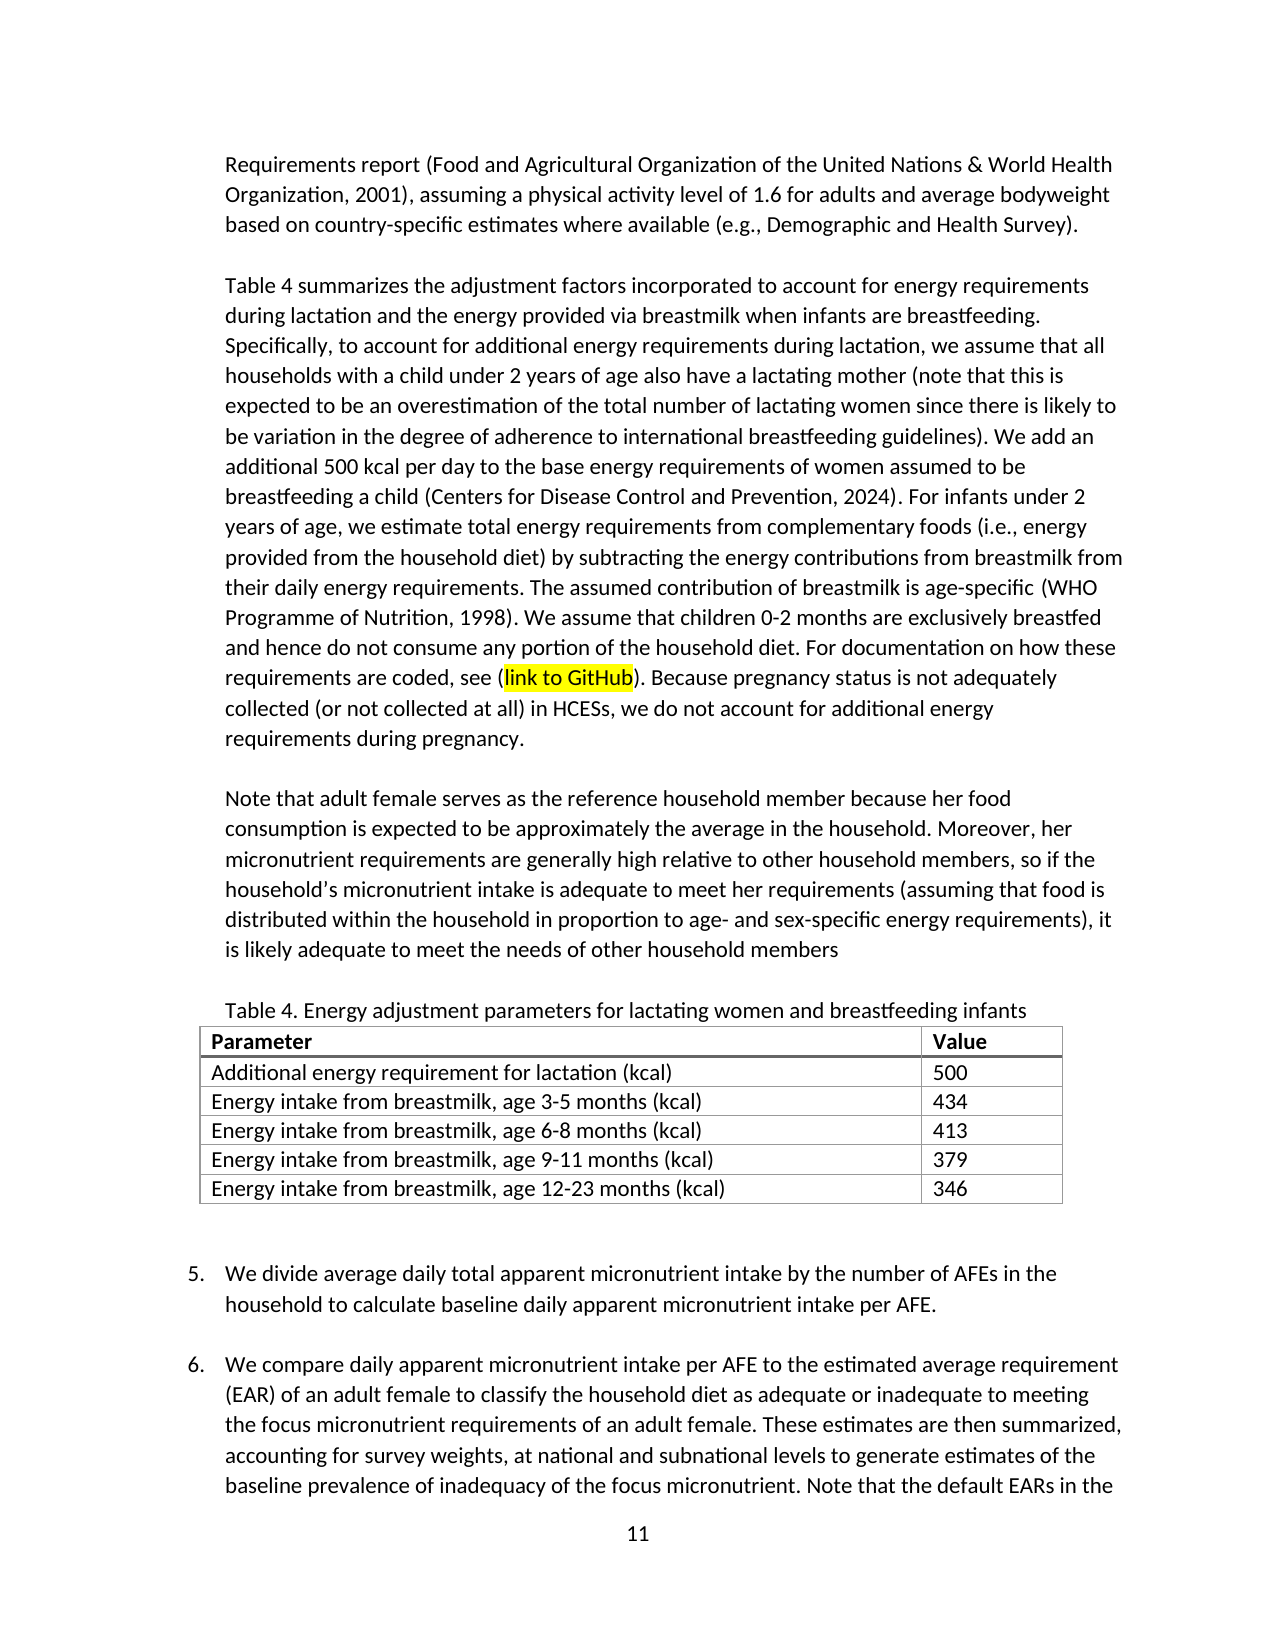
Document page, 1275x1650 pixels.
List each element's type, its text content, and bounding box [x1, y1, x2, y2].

list Table 4. Energy adjustment parameters for lactating women and breastfeeding infants [225, 996, 1125, 1024]
table_cell Energy intake from breastmilk, age 9-11 months (kcal) [201, 1145, 921, 1173]
list We divide average daily total apparent micronutrient intake by the number of AFEs in the household to calculate baseline daily apparent micronutrient intake per AFE. [187, 1259, 1125, 1318]
table_cell 413 [922, 1116, 1062, 1144]
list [187, 1350, 1125, 1499]
table_cell 346 [922, 1175, 1062, 1202]
table_header Parameter [201, 1027, 921, 1055]
list Table 4 summarizes the adjustment factors incorporated to account for energy requirements during lactation and the energy provided via breastmilk when infants are breastfeeding. Specifically, to account for additional energy requirements during lactation, we assume that all households with a child under 2 years of age also have a lactating mother (note that this is expected to be an overestimation of the total number of lactating women since there is likely to be variation in the degree of adherence to international breastfeeding guidelines). We add an additional 500 kcal per day to the base energy requirements of women assumed to be breastfeeding a child (Centers for Disease Control and Prevention, 2024). For infants under 2 years of age, we estimate total energy requirements from complementary foods (i.e., energy provided from the household diet) by subtracting the energy contributions from breastmilk from their daily energy requirements. The assumed contribution of breastmilk is age-specific (WHO Programme of Nutrition, 1998). We assume that children 0-2 months are exclusively breastfed and hence do not consume any portion of the household diet. For documentation on how these requirements are coded, see (link to GitHub). Because pregnancy status is not adequately collected (or not collected at all) in HCESs, we do not account for additional energy requirements during pregnancy. [225, 271, 1125, 752]
table_cell 434 [922, 1087, 1062, 1115]
table_cell Energy intake from breastmilk, age 3-5 months (kcal) [201, 1087, 921, 1115]
table_cell 500 [922, 1058, 1062, 1086]
list Note that adult female serves as the reference household member because her food consumption is expected to be approximately the average in the household. Moreover, her micronutrient requirements are generally high relative to other household members, so if the household’s micronutrient intake is adequate to meet her requirements (assuming that food is distributed within the household in proportion to age- and sex-specific energy requirements), it is likely adequate to meet the needs of other household members [225, 784, 1125, 963]
table_cell Energy intake from breastmilk, age 12-23 months (kcal) [201, 1175, 921, 1202]
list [187, 150, 1125, 238]
table_cell 379 [922, 1145, 1062, 1173]
table_cell Additional energy requirement for lactation (kcal) [201, 1058, 921, 1086]
table_header Value [922, 1027, 1062, 1055]
table_cell Energy intake from breastmilk, age 6-8 months (kcal) [201, 1116, 921, 1144]
